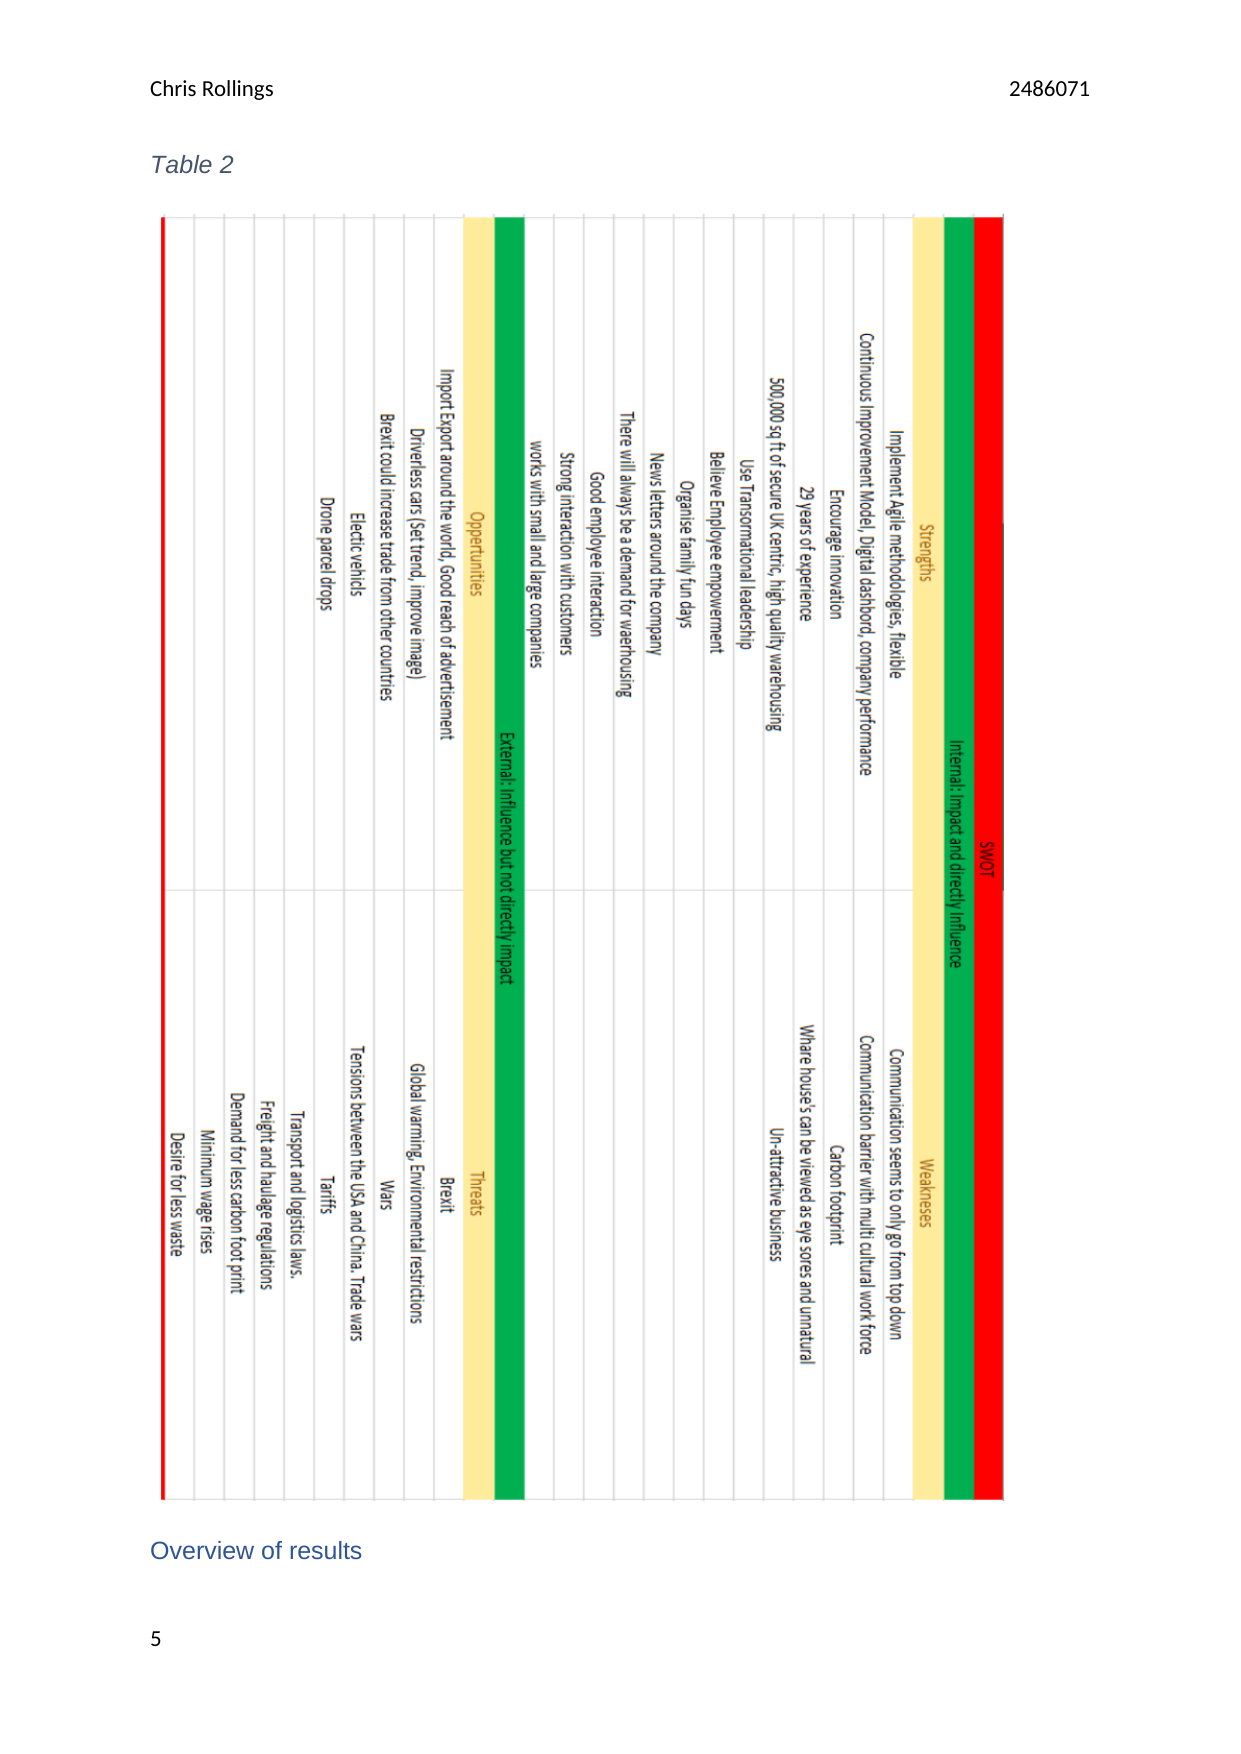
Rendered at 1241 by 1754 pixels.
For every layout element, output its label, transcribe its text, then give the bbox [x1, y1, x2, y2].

text Table 2 [150, 150, 1090, 179]
picture [162, 215, 1003, 1501]
subtitle Overview of results [150, 1536, 1090, 1564]
